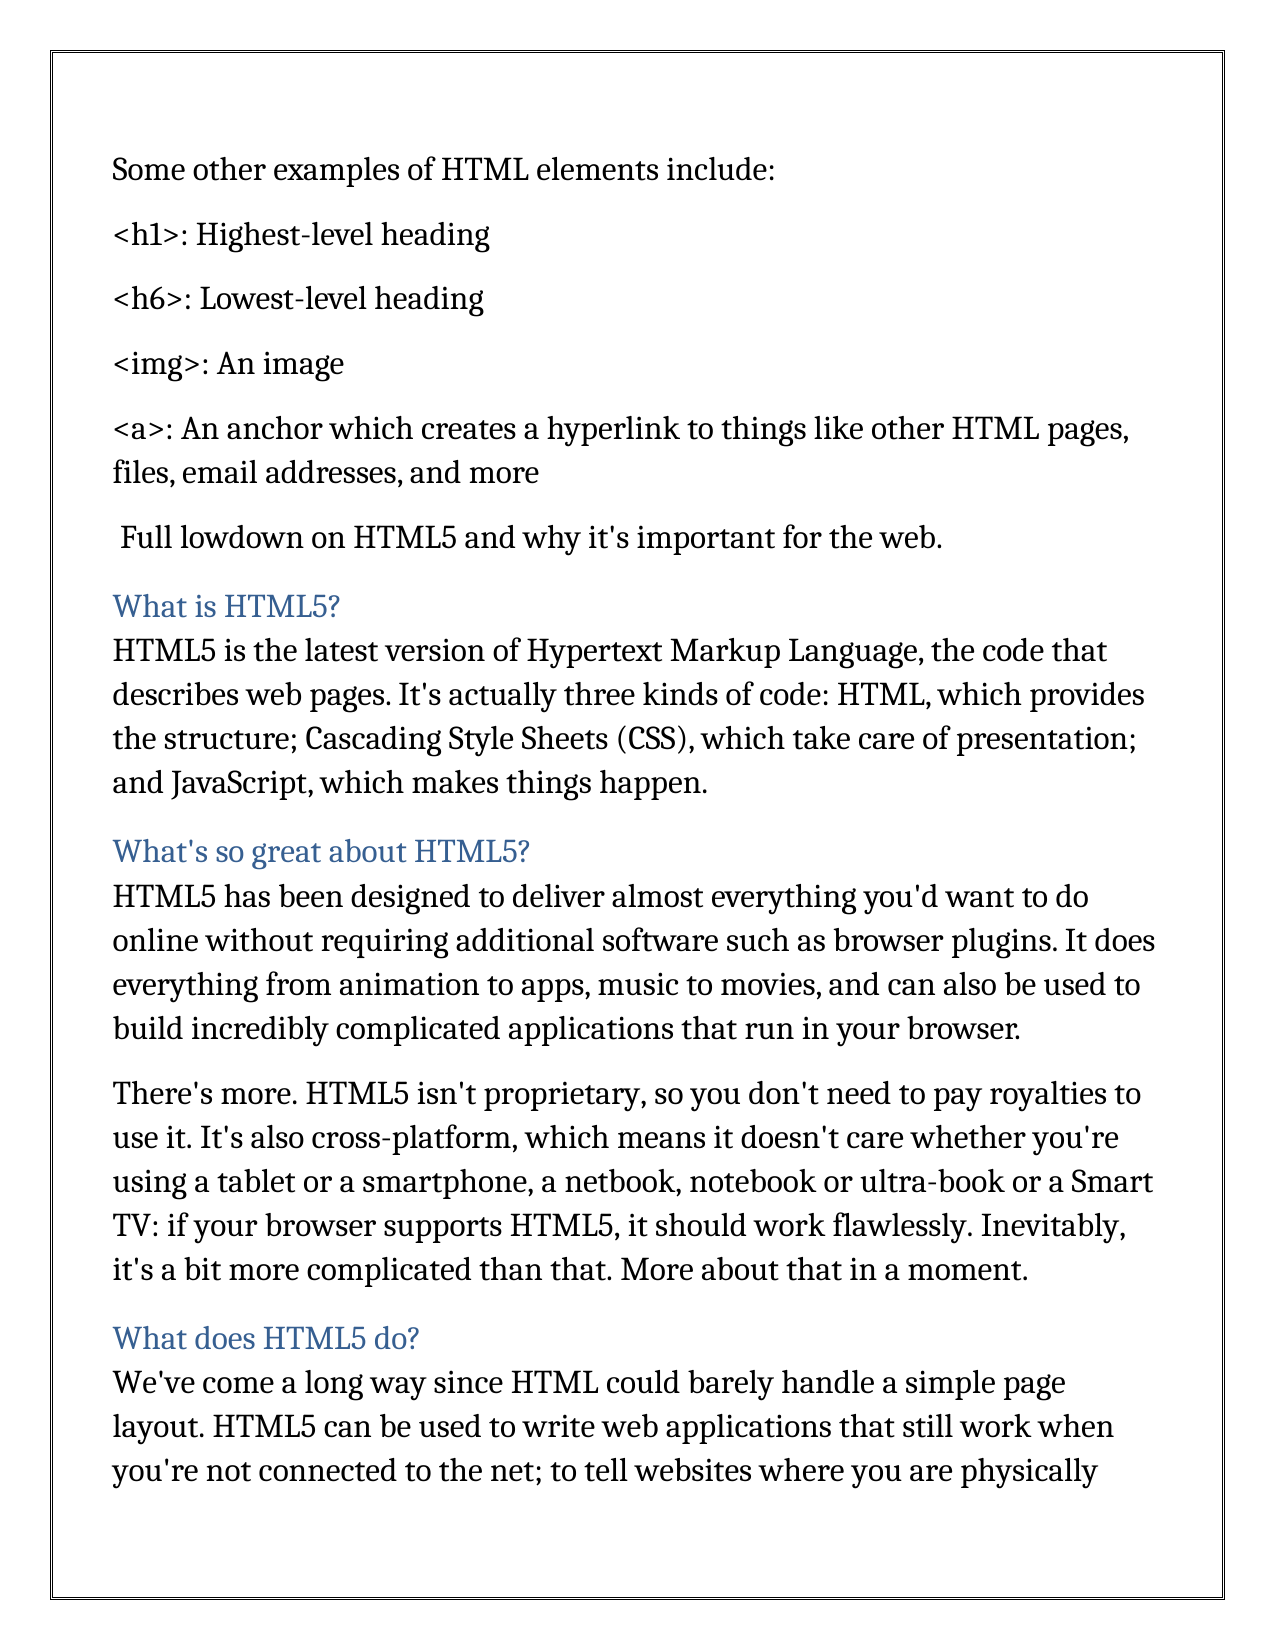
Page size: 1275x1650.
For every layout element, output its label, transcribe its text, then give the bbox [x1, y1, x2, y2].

text Some other examples of HTML elements include: [112, 150, 1162, 188]
text <a>: An anchor which creates a hyperlink to things like other HTML pages, files, email addresses, and more [112, 409, 1162, 492]
subtitle What is HTML5? [112, 588, 1162, 626]
text <img>: An image [112, 345, 1162, 383]
text <h1>: Highest-level heading [112, 215, 1162, 253]
text Full lowdown on HTML5 and why it's important for the web. [112, 518, 1162, 557]
text <h6>: Lowest-level heading [112, 280, 1162, 318]
text HTML5 is the latest version of Hypertext Markup Language, the code that describes web pages. It's actually three kinds of code: HTML, which provides the structure; Cascading Style Sheets (CSS), which take care of presentation; and JavaScript, which makes things happen. [112, 632, 1162, 802]
text There's more. HTML5 isn't proprietary, so you don't need to pay royalties to use it. It's also cross-platform, which means it doesn't care whether you're using a tablet or a smartphone, a netbook, notebook or ultra-book or a Smart TV: if your browser supports HTML5, it should work flawlessly. Inevitably, it's a bit more complicated than that. More about that in a moment. [112, 1074, 1162, 1289]
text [112, 1363, 1162, 1490]
subtitle What's so great about HTML5? [112, 833, 1162, 871]
text HTML5 has been designed to deliver almost everything you'd want to do online without requiring additional software such as browser plugins. It does everything from animation to apps, music to movies, and can also be used to build incredibly complicated applications that run in your browser. [112, 877, 1162, 1047]
subtitle What does HTML5 do? [112, 1319, 1162, 1358]
